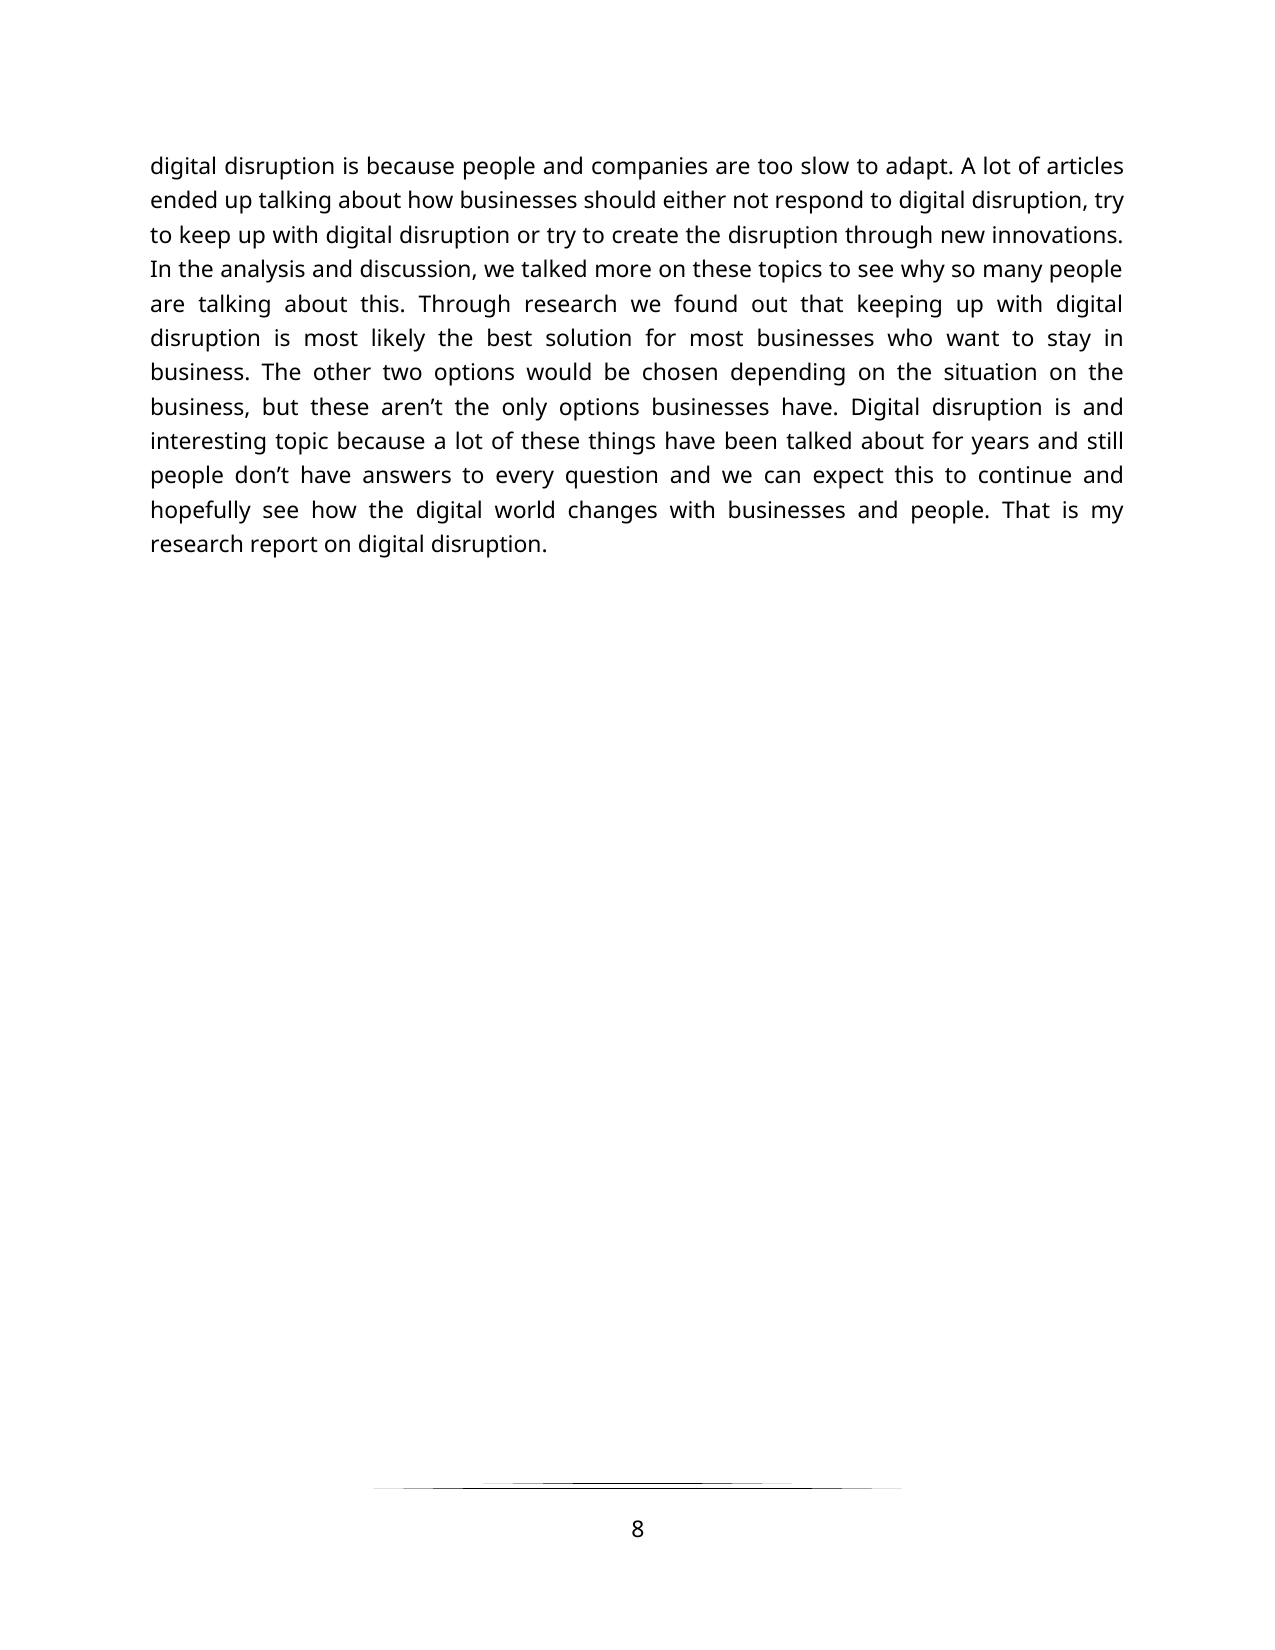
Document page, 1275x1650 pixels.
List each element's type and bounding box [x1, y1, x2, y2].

text [150, 150, 1125, 559]
